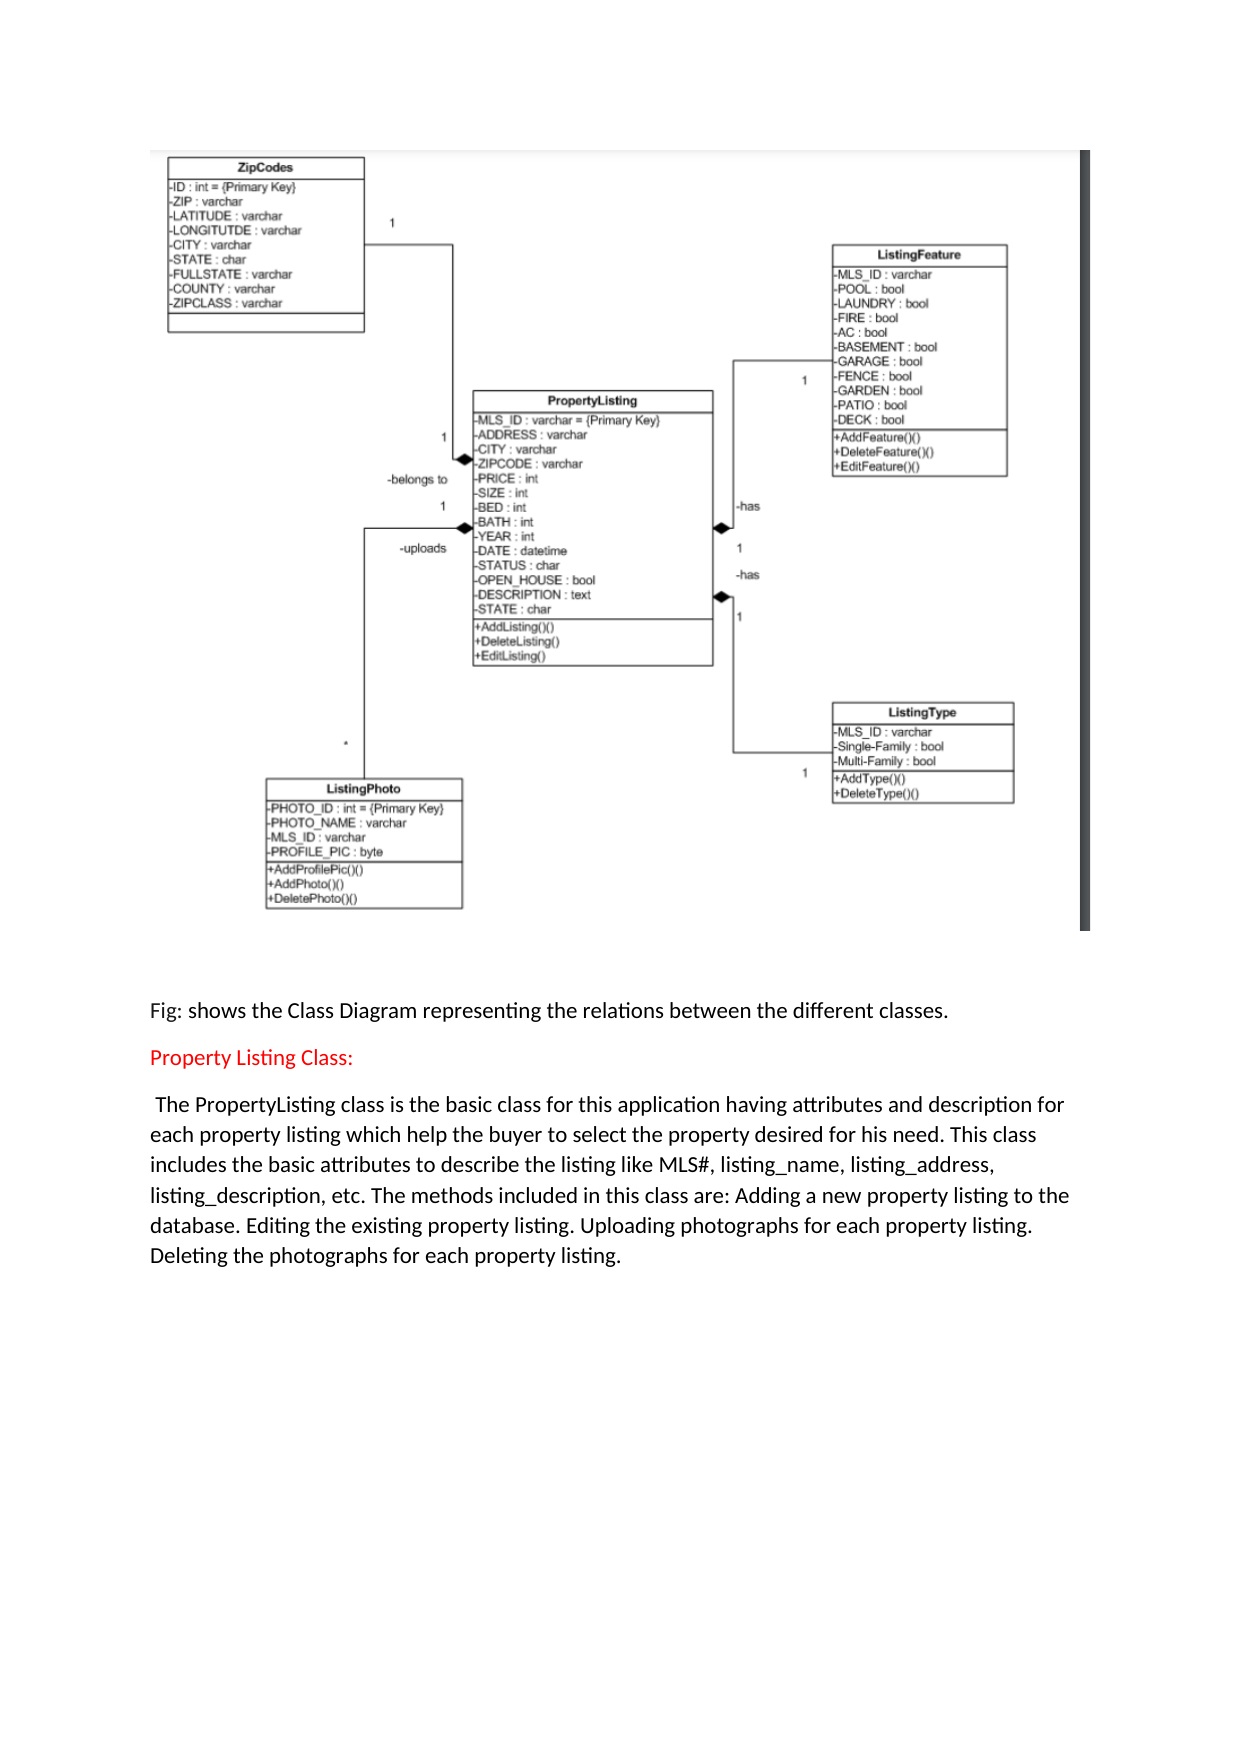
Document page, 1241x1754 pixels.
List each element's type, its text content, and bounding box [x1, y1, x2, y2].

text The PropertyListing class is the basic class for this application having attributes and description for each property listing which help the buyer to select the property desired for his need. This class includes the basic attributes to describe the listing like MLS#, listing_name, listing_address, listing_description, etc. The methods included in this class are: Adding a new property listing to the database. Editing the existing property listing. Uploading photographs for each property listing. Deleting the photographs for each property listing. [150, 1090, 1090, 1269]
text Property Listing Class: [150, 1043, 1090, 1071]
text Fig: shows the Class Diagram representing the relations between the different classes. [150, 996, 1090, 1024]
picture [150, 150, 1091, 931]
